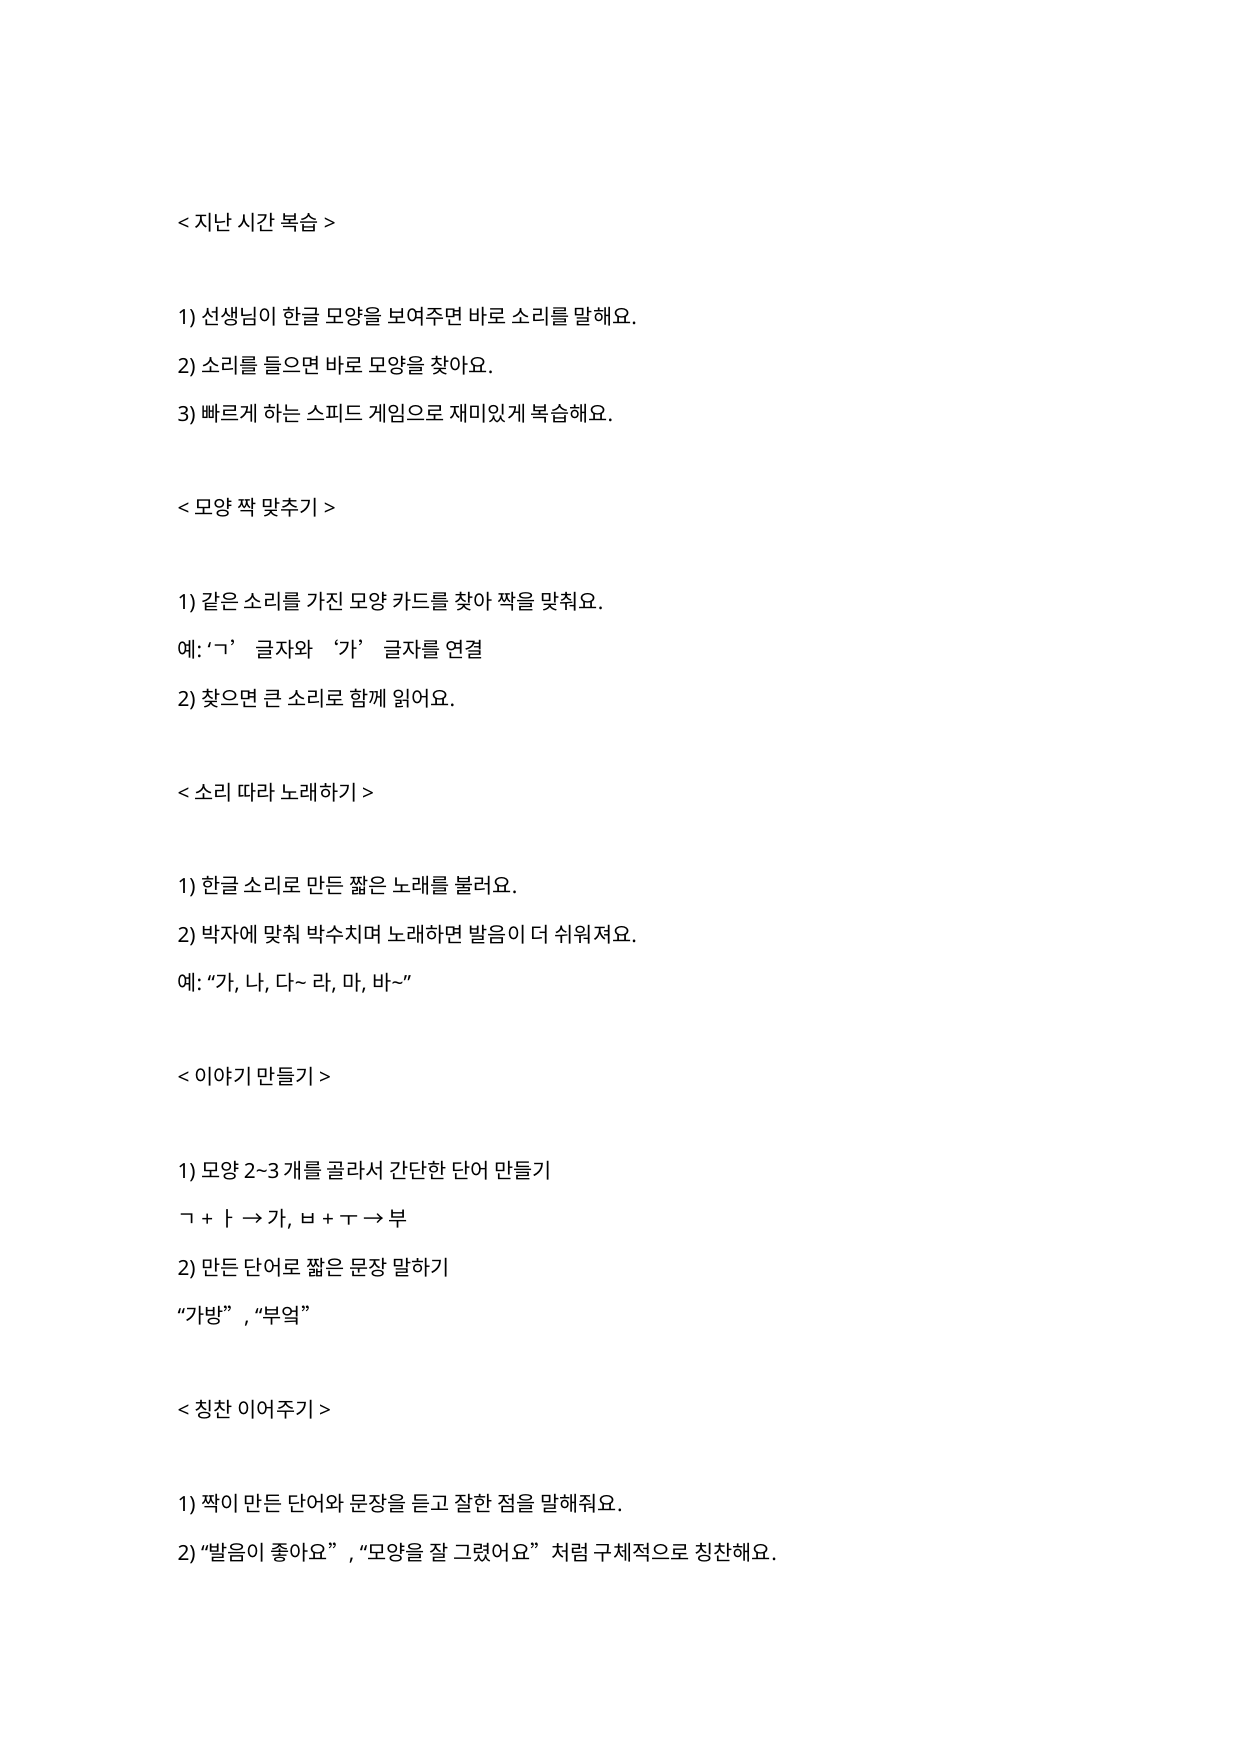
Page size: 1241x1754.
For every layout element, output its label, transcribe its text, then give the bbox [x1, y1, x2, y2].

text < 칭찬 이어주기 > [177, 1393, 1063, 1424]
text < 지난 시간 복습 > [177, 207, 1063, 237]
text 2) 만든 단어로 짧은 문장 말하기 [177, 1251, 1063, 1281]
text < 모양 짝 맞추기 > [177, 491, 1063, 522]
text 2) 박자에 맞춰 박수치며 노래하면 발음이 더 쉬워져요. [177, 918, 1063, 948]
text 1) 같은 소리를 가진 모양 카드를 찾아 짝을 맞춰요. [177, 585, 1063, 615]
text < 소리 따라 노래하기 > [177, 776, 1063, 806]
text 1) 모양 2~3개를 골라서 간단한 단어 만들기 [177, 1154, 1063, 1184]
text “가방”, “부엌” [177, 1299, 1063, 1330]
text 3) 빠르게 하는 스피드 게임으로 재미있게 복습해요. [177, 397, 1063, 428]
text ㄱ + ㅏ → 가, ㅂ + ㅜ → 부 [177, 1203, 1063, 1233]
text 1) 짝이 만든 단어와 문장을 듣고 잘한 점을 말해줘요. [177, 1487, 1063, 1518]
text 1) 선생님이 한글 모양을 보여주면 바로 소리를 말해요. [177, 301, 1063, 331]
text 2) 소리를 들으면 바로 모양을 찾아요. [177, 349, 1063, 379]
text < 이야기 만들기 > [177, 1060, 1063, 1091]
text 2) “발음이 좋아요”, “모양을 잘 그렸어요”처럼 구체적으로 칭찬해요. [177, 1536, 1063, 1566]
text 1) 한글 소리로 만든 짧은 노래를 불러요. [177, 870, 1063, 900]
text 예: ‘ㄱ’ 글자와 ‘가’ 글자를 연결 [177, 633, 1063, 664]
text 2) 찾으면 큰 소리로 함께 읽어요. [177, 682, 1063, 712]
text 예: “가, 나, 다~ 라, 마, 바~” [177, 967, 1063, 997]
